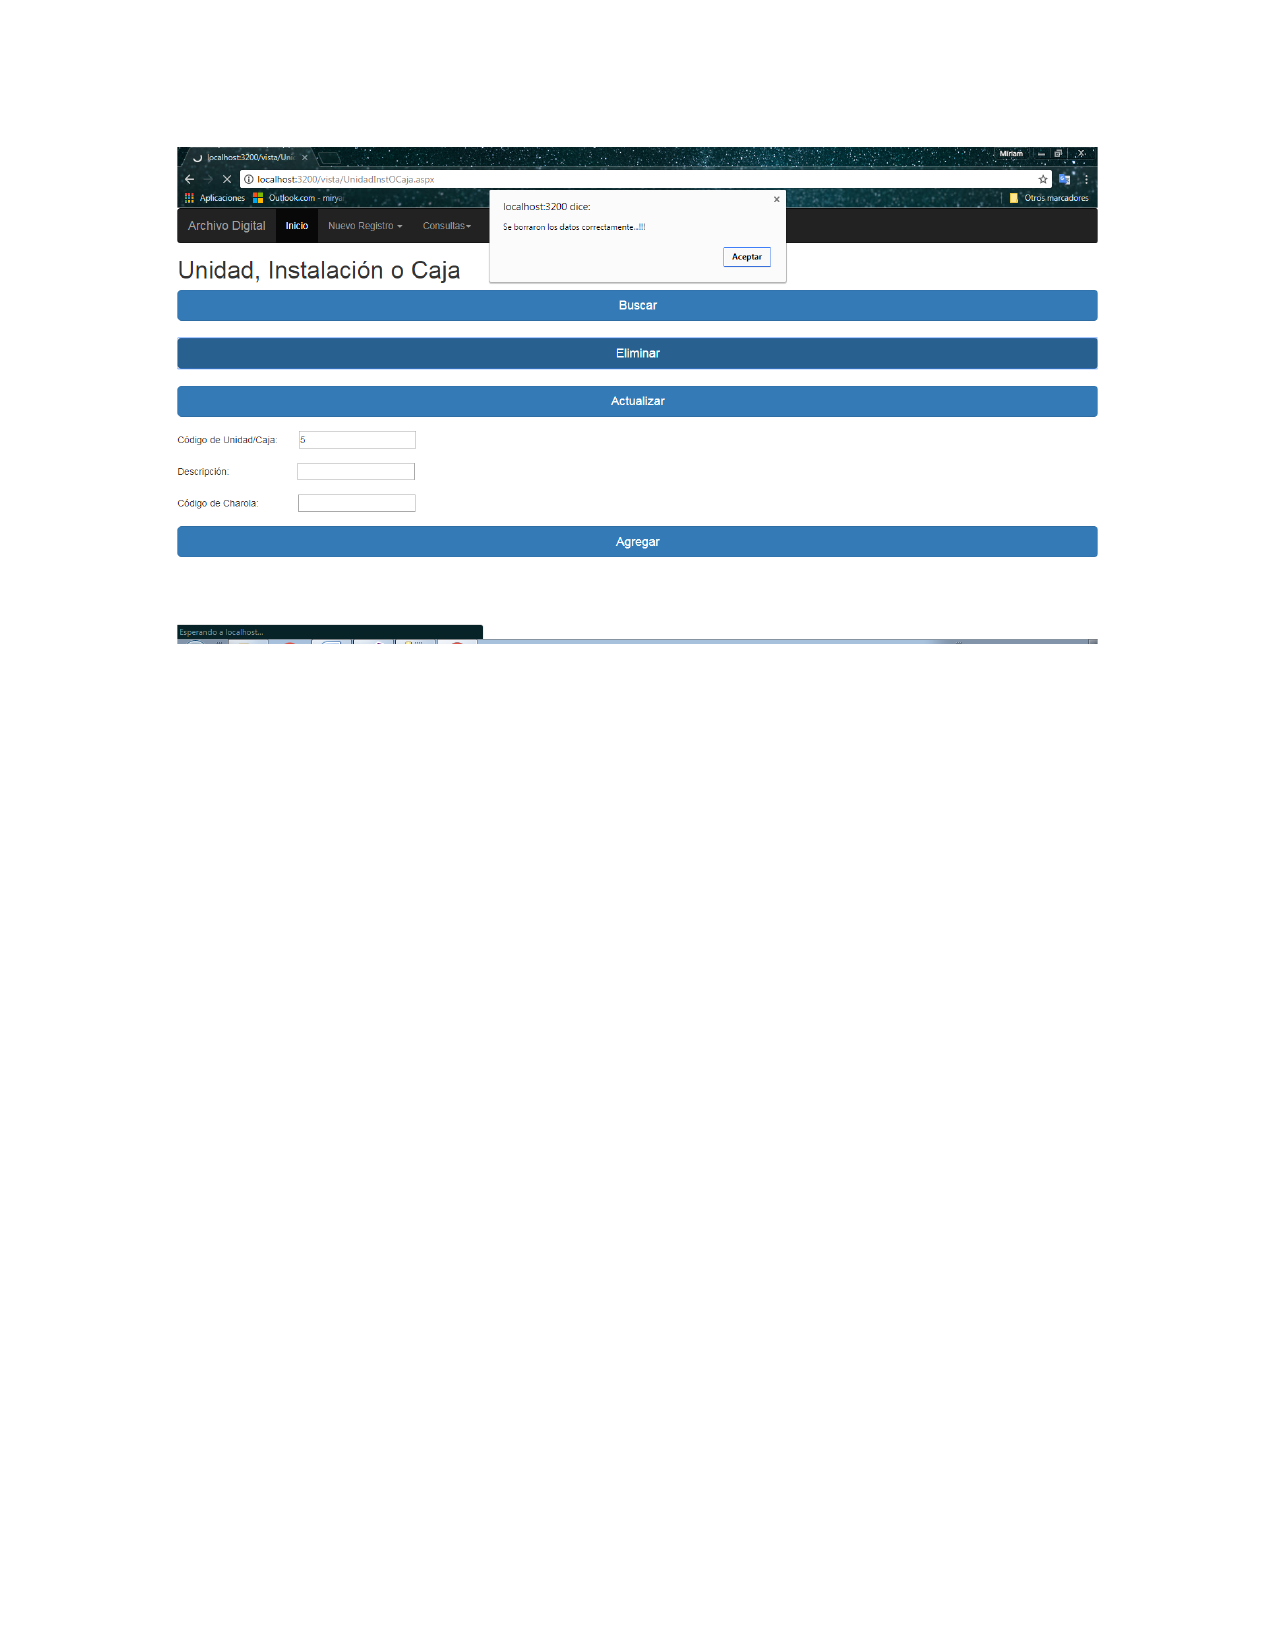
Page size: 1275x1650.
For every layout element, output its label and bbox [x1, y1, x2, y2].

picture [177, 147, 1098, 644]
